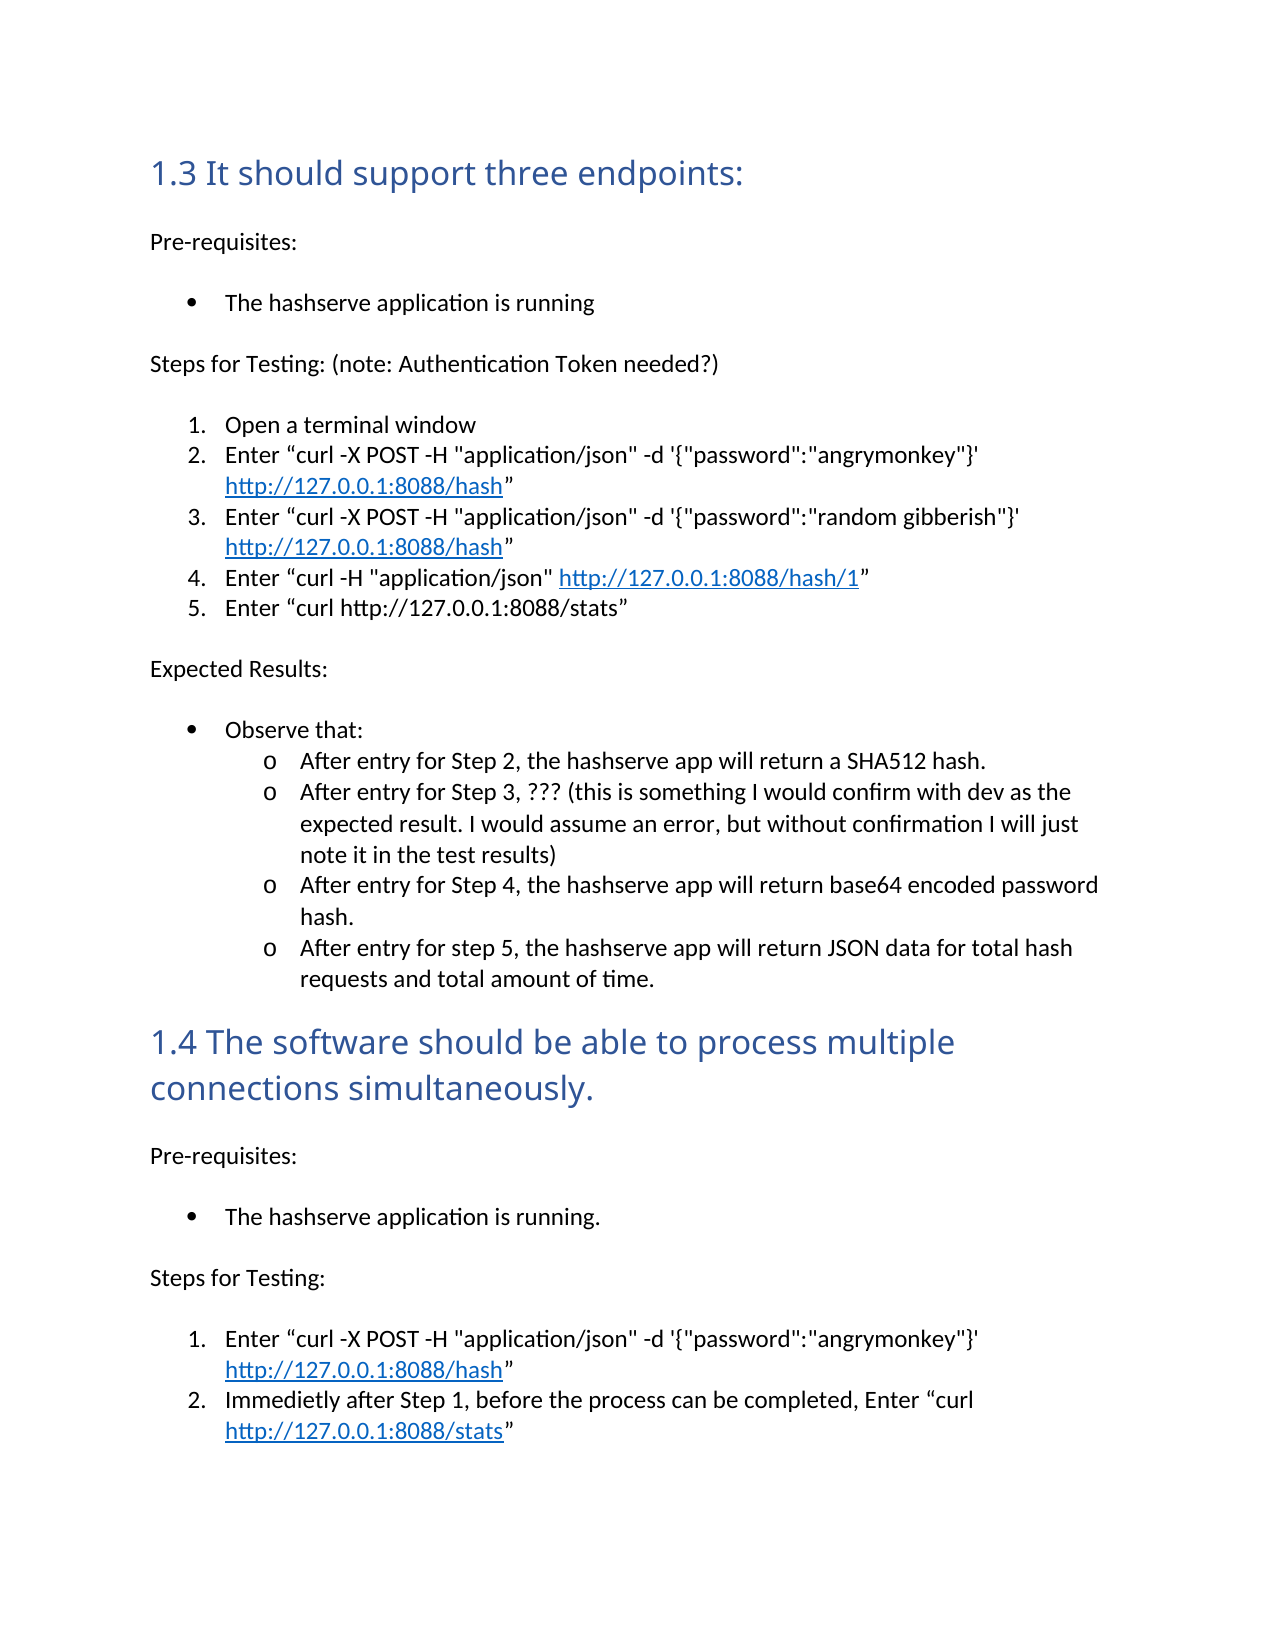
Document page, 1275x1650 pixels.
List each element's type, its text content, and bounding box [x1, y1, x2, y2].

text Pre-requisites: [150, 226, 1125, 256]
text Expected Results: [150, 653, 1125, 684]
list After entry for step 5, the hashserve app will return JSON data for total hash requests and total amount of time. [262, 932, 1125, 994]
list Enter “curl -X POST -H "application/json" -d '{"password":"angrymonkey"}' http://127.0.0.1:8088/hash” [187, 1323, 1125, 1384]
list Enter “curl -X POST -H "application/json" -d '{"password":"angrymonkey"}' http://127.0.0.1:8088/hash” [187, 439, 1125, 501]
list After entry for Step 3, ??? (this is something I would confirm with dev as the expected result. I would assume an error, but without confirmation I will just note it in the test results) [262, 777, 1125, 869]
list Open a terminal window [187, 409, 1125, 439]
subtitle 1.4 The software should be able to process multiple connections simultaneously. [150, 1019, 1125, 1110]
list Enter “curl -X POST -H "application/json" -d '{"password":"random gibberish"}' http://127.0.0.1:8088/hash” [187, 501, 1125, 562]
list After entry for Step 4, the hashserve app will return base64 encoded password hash. [262, 869, 1125, 932]
list Observe that: [187, 714, 1125, 745]
text Steps for Testing: [150, 1262, 1125, 1293]
text Pre-requisites: [150, 1140, 1125, 1171]
list Immedietly after Step 1, before the process can be completed, Enter “curl ​http://127.0.0.1:8088/stats” [187, 1384, 1125, 1446]
list Enter “curl ​http://127.0.0.1:8088/stats” [187, 592, 1125, 623]
list After entry for Step 2, the hashserve app will return a SHA512 hash. [262, 745, 1125, 777]
list The hashserve application is running. [187, 1201, 1125, 1232]
list Enter “curl -H "application/json" ​http://127.0.0.1:8088/hash/1” [187, 562, 1125, 592]
list The hashserve application is running [187, 287, 1125, 317]
text Steps for Testing: (note: Authentication Token needed?) [150, 348, 1125, 378]
subtitle 1.3 It should support three endpoints: [150, 150, 1125, 195]
